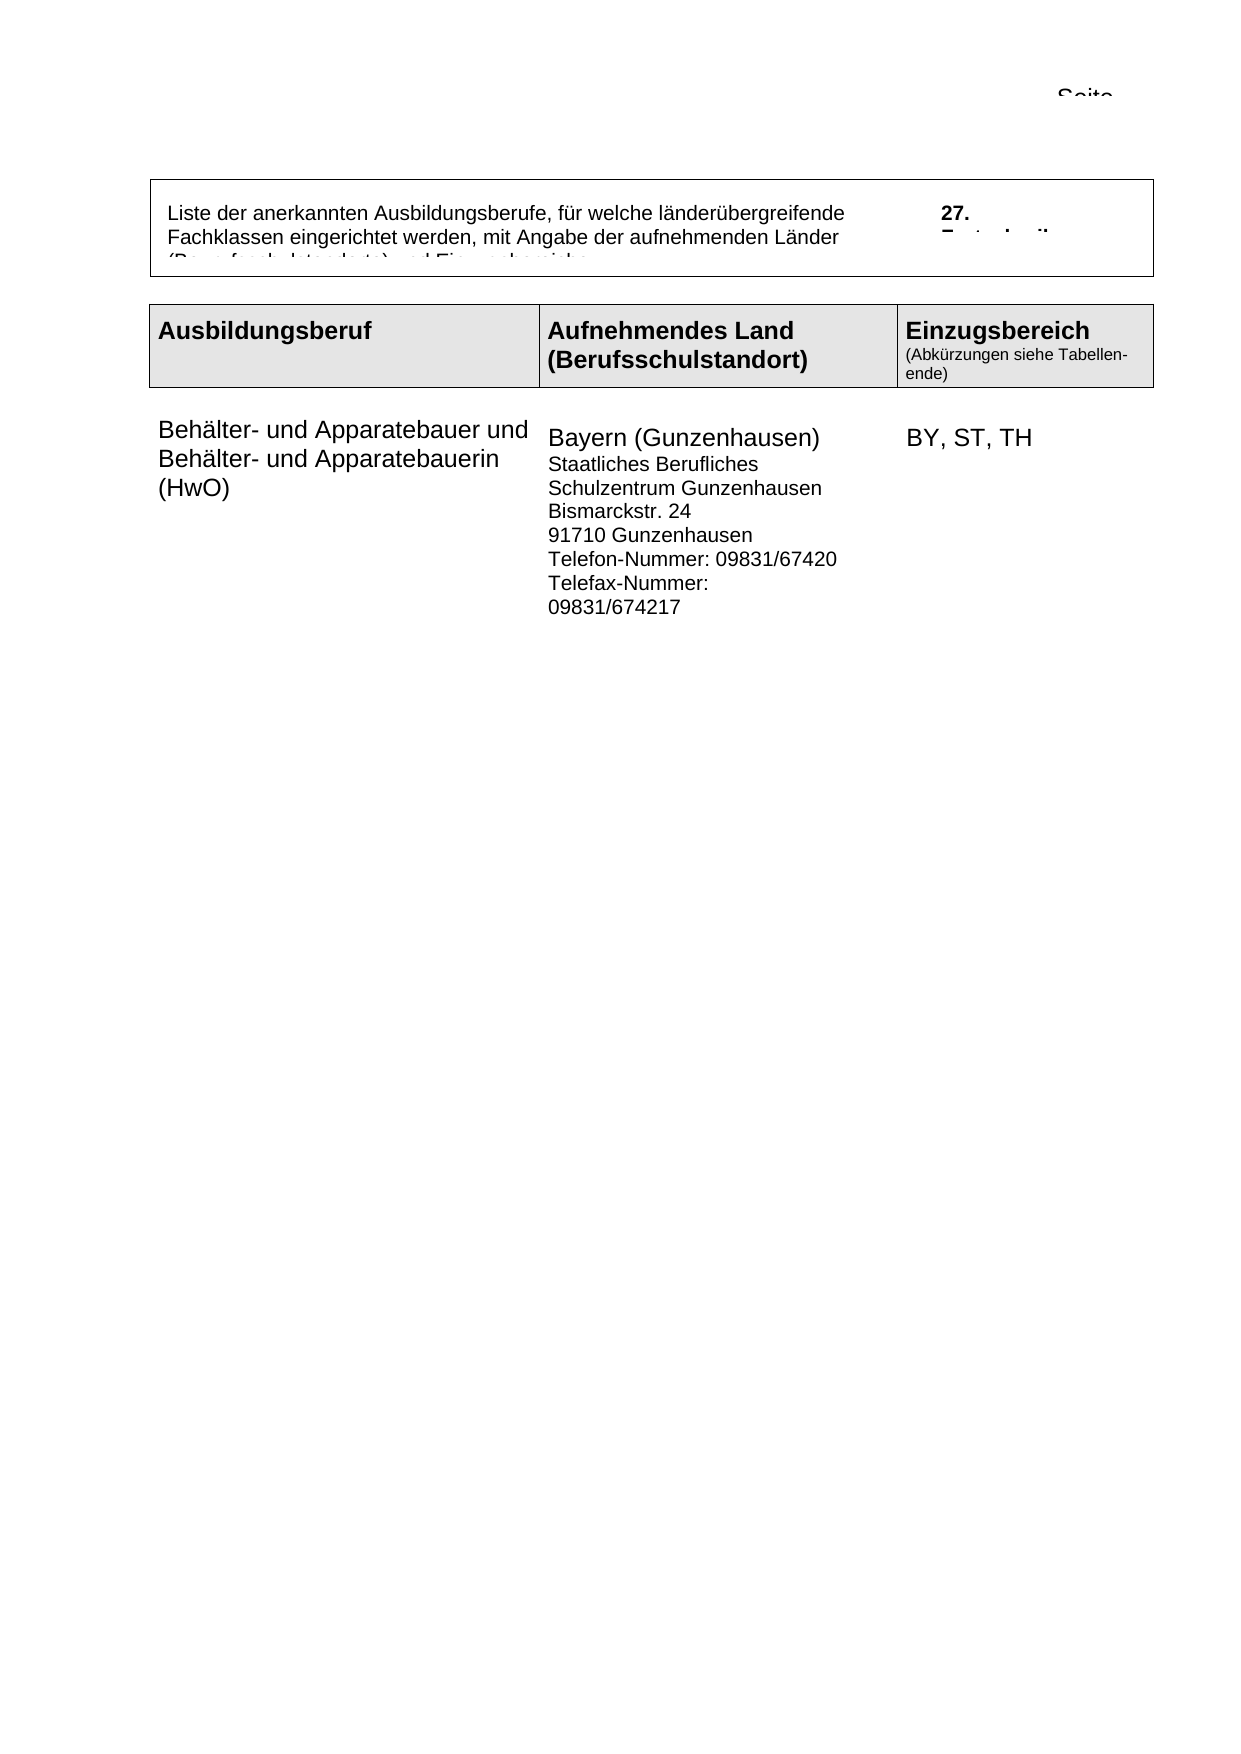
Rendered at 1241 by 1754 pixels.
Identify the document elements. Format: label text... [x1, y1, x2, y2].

text Bayern (Gunzenhausen) Staatliches Berufliches Schulzentrum Gunzenhausen Bismarckstr. 24 [548, 423, 824, 523]
subtitle BY, ST, TH [906, 423, 1141, 451]
text Telefon-Nummer: 09831/67420 Telefax-Nummer: 09831/674217 [548, 547, 848, 619]
text 91710 Gunzenhausen [548, 523, 824, 547]
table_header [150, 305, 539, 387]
text Behälter- und Apparatebauer und Behälter- und Apparatebauerin (HwO) [158, 415, 531, 502]
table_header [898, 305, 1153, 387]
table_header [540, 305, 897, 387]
